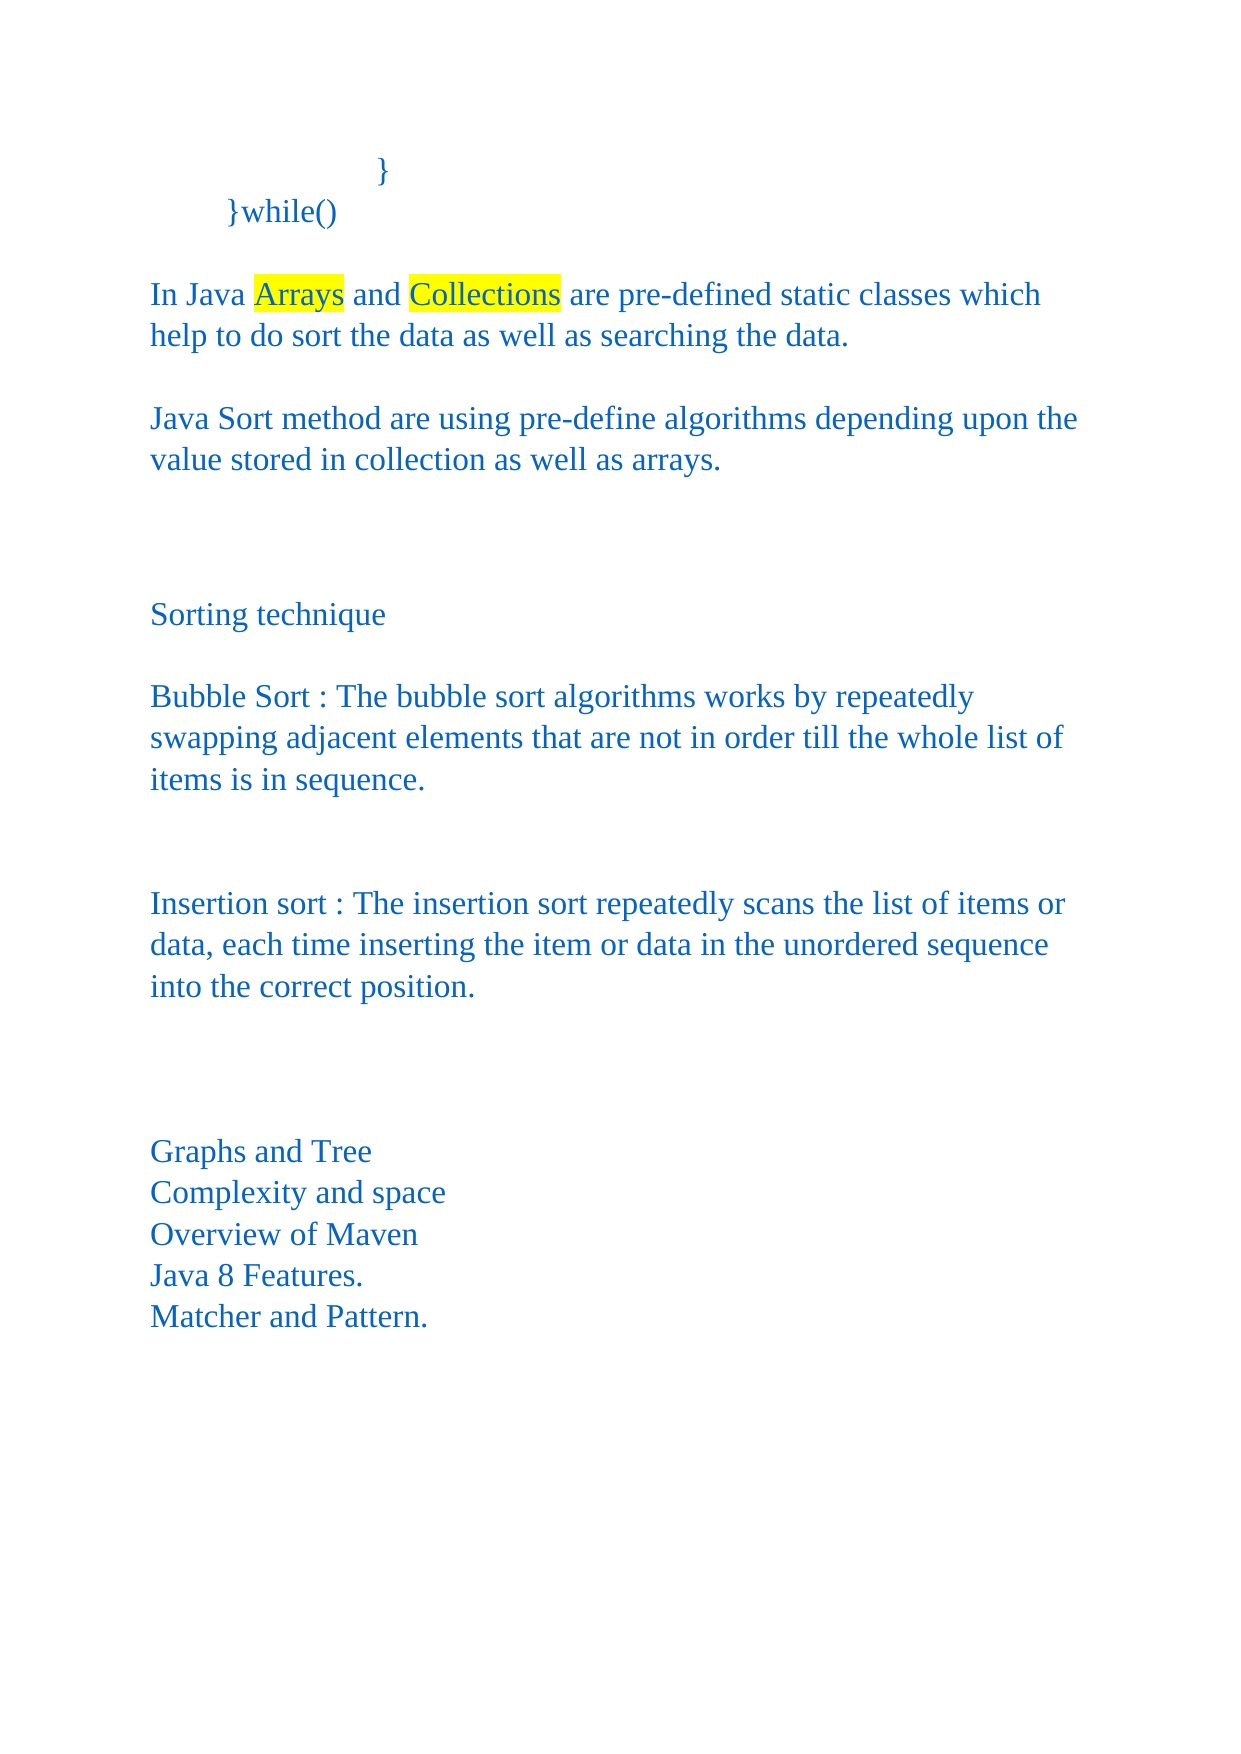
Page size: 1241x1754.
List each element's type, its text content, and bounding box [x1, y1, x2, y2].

text Matcher and Pattern. [150, 1297, 1090, 1335]
text } [300, 150, 1090, 188]
text }while() [150, 191, 1090, 230]
text Sorting technique [150, 594, 1090, 632]
text Complexity and space [150, 1173, 1090, 1211]
text Bubble Sort : The bubble sort algorithms works by repeatedly swapping adjacent elements that are not in order till the whole list of items is in sequence. [150, 676, 1090, 797]
text Java 8 Features. [150, 1255, 1090, 1294]
text In Java Arrays and Collections are pre-defined static classes which help to do sort the data as well as searching the data. [150, 274, 1090, 354]
text Graphs and Tree [150, 1131, 1090, 1170]
text Insertion sort : The insertion sort repeatedly scans the list of items or data, each time inserting the item or data in the unordered sequence into the correct position. [150, 883, 1090, 1004]
text Overview of Maven [150, 1214, 1090, 1252]
text Java Sort method are using pre-define algorithms depending upon the value stored in collection as well as arrays. [150, 398, 1090, 478]
